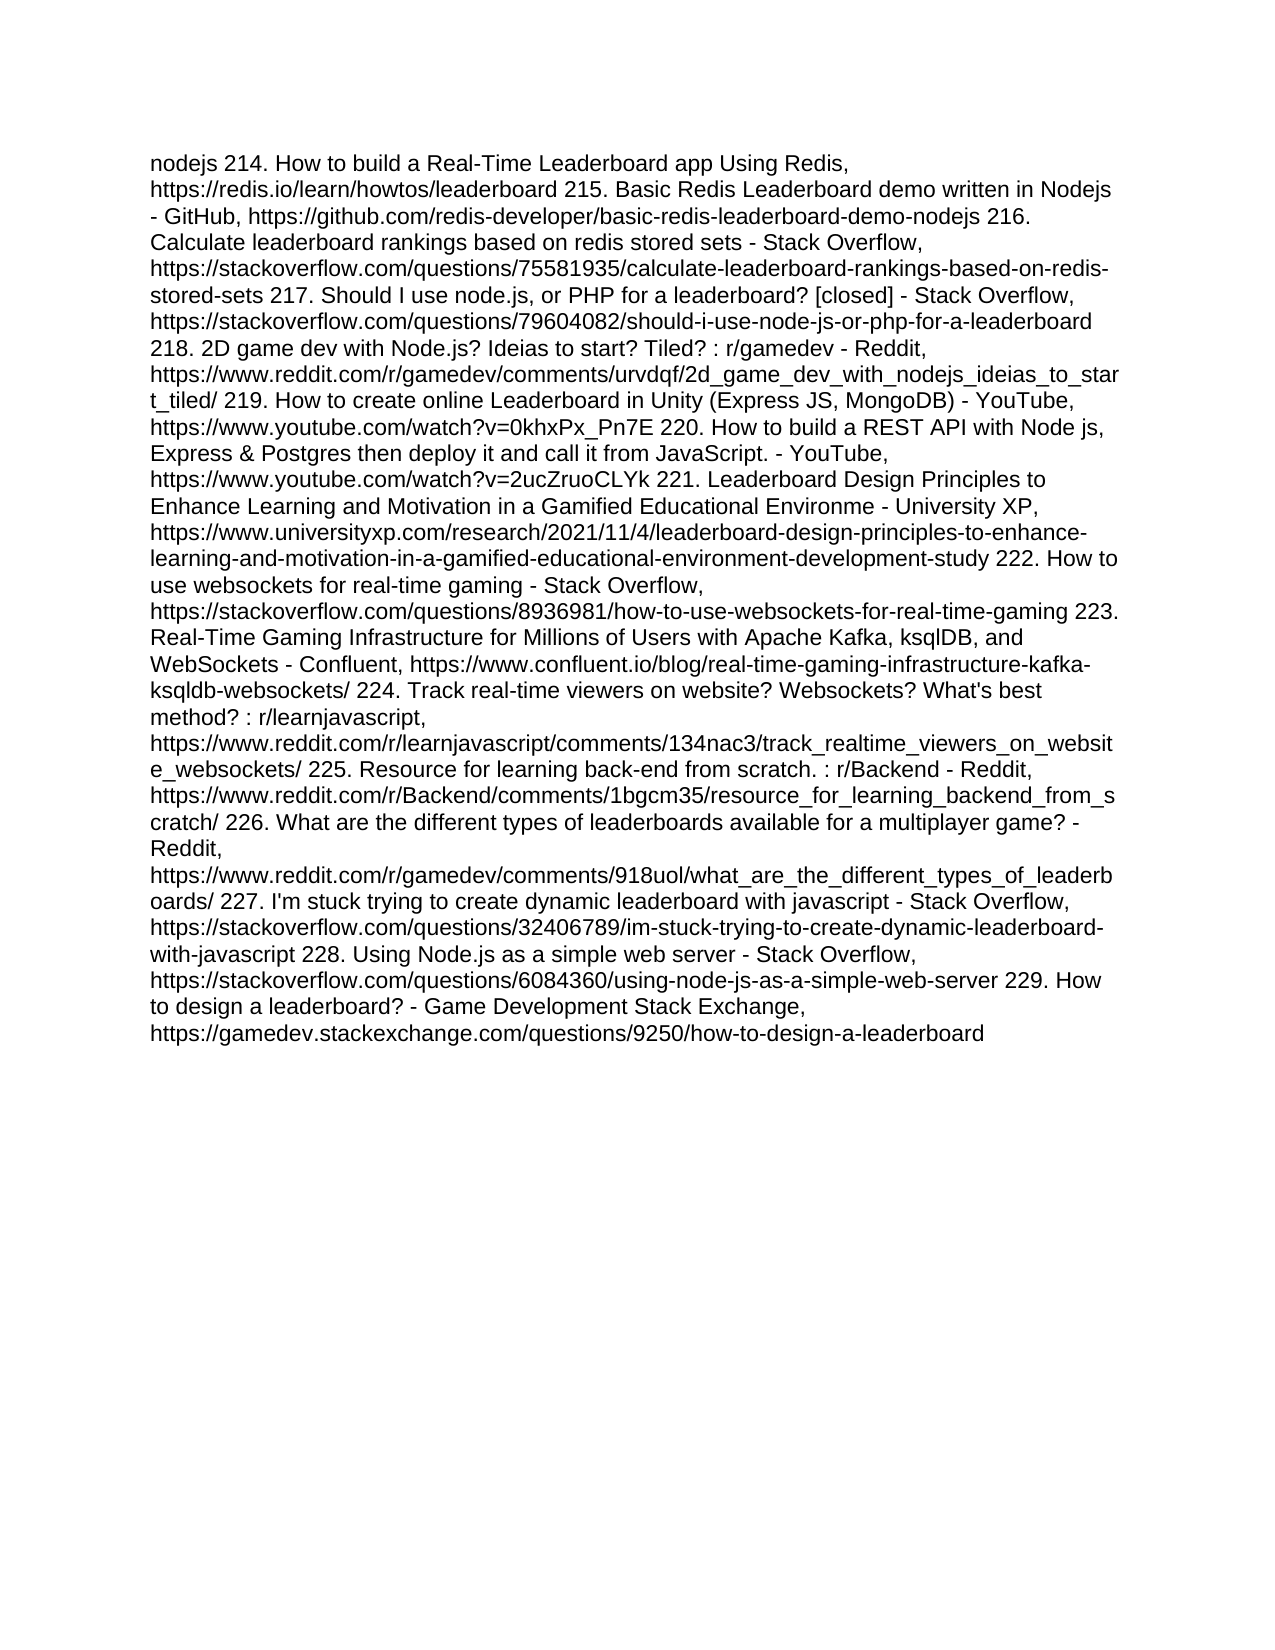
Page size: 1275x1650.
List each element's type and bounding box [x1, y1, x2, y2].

text [150, 150, 1125, 1046]
